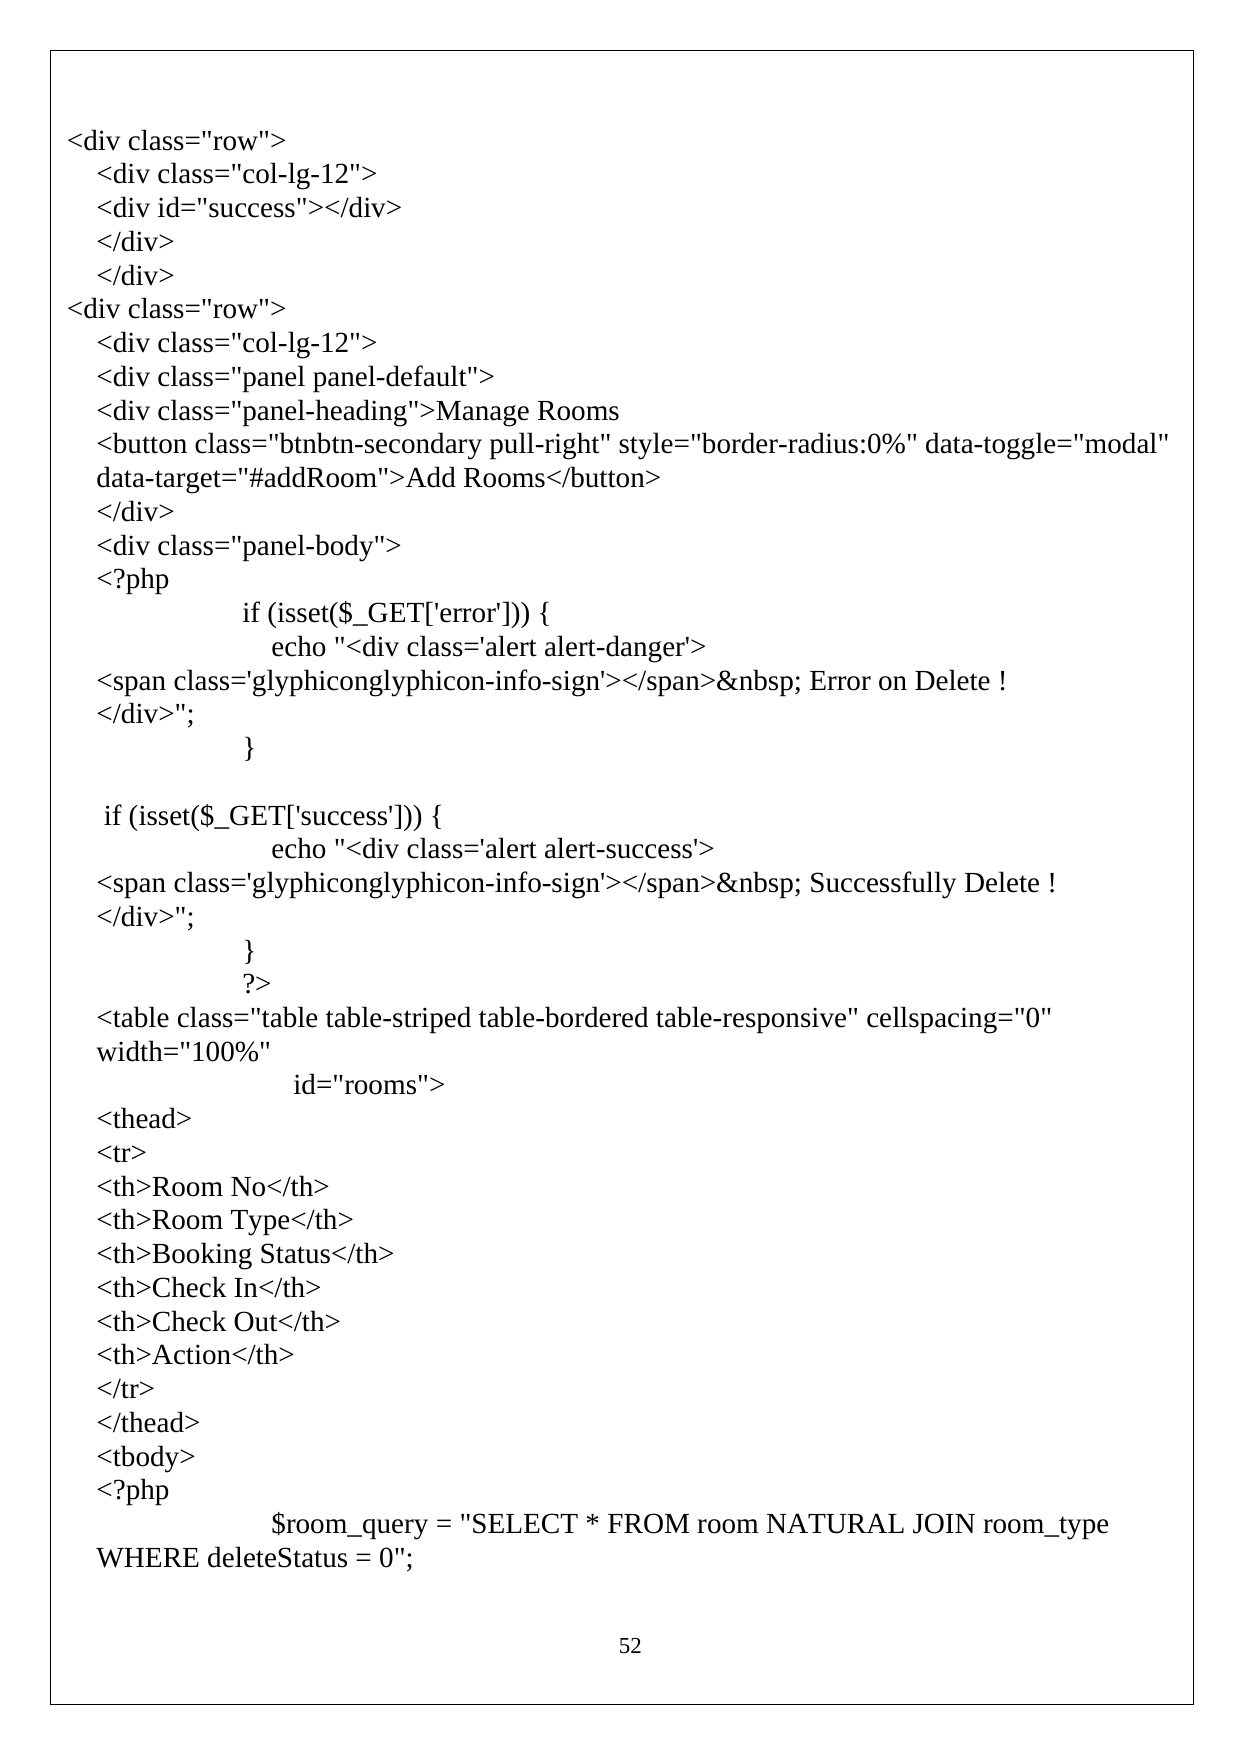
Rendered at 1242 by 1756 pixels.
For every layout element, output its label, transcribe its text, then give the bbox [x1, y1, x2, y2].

text <div id="success"></div> [96, 190, 1170, 224]
text <div class="row"> [67, 123, 1170, 156]
text <span class='glyphiconglyphicon-info-sign'></span>&nbsp; Successfully Delete ! [96, 865, 1170, 899]
text <div class="panel panel-default"> [96, 359, 1170, 393]
text </div>"; [96, 899, 1170, 932]
text </div> [96, 258, 1170, 291]
text </div> [96, 224, 1170, 258]
text <div class="col-lg-12"> [96, 325, 1170, 359]
text <thead> [96, 1101, 1170, 1135]
text } [96, 933, 1170, 966]
text echo "<div class='alert alert-danger'> [96, 629, 1170, 662]
text <th>Room Type</th> [96, 1202, 1170, 1236]
text <span class='glyphiconglyphicon-info-sign'></span>&nbsp; Error on Delete ! [96, 663, 1170, 696]
text <div class="row"> [67, 292, 1170, 325]
text <?php [96, 561, 1170, 595]
text <th>Room No</th> [96, 1169, 1170, 1202]
text <th>Check In</th> [96, 1270, 1170, 1303]
text } [96, 730, 1170, 764]
text <?php [96, 1472, 1170, 1506]
text $room_query = "SELECT * FROM room NATURAL JOIN room_type WHERE deleteStatus = 0"; [96, 1506, 1170, 1573]
text <div class="col-lg-12"> [96, 157, 1170, 190]
text <tbody> [96, 1439, 1170, 1472]
text echo "<div class='alert alert-success'> [96, 831, 1170, 865]
text <th>Action</th> [96, 1337, 1170, 1371]
text <th>Booking Status</th> [96, 1236, 1170, 1270]
text if (isset($_GET['success'])) { [96, 798, 1170, 831]
text </div>"; [96, 696, 1170, 730]
text <div class="panel-heading">Manage Rooms [96, 393, 1170, 426]
text <button class="btnbtn-secondary pull-right" style="border-radius:0%" data-toggle="modal" data-target="#addRoom">Add Rooms</button> [96, 427, 1170, 494]
text <th>Check Out</th> [96, 1304, 1170, 1337]
text ?> [96, 966, 1170, 1000]
text <tr> [96, 1135, 1170, 1168]
text </thead> [96, 1405, 1170, 1438]
text </div> [96, 494, 1170, 527]
text <table class="table table-striped table-bordered table-responsive" cellspacing="0" width="100%" [96, 1000, 1170, 1067]
text <div class="panel-body"> [96, 528, 1170, 561]
text </tr> [96, 1371, 1170, 1405]
text id="rooms"> [96, 1067, 1170, 1101]
text if (isset($_GET['error'])) { [96, 595, 1170, 629]
